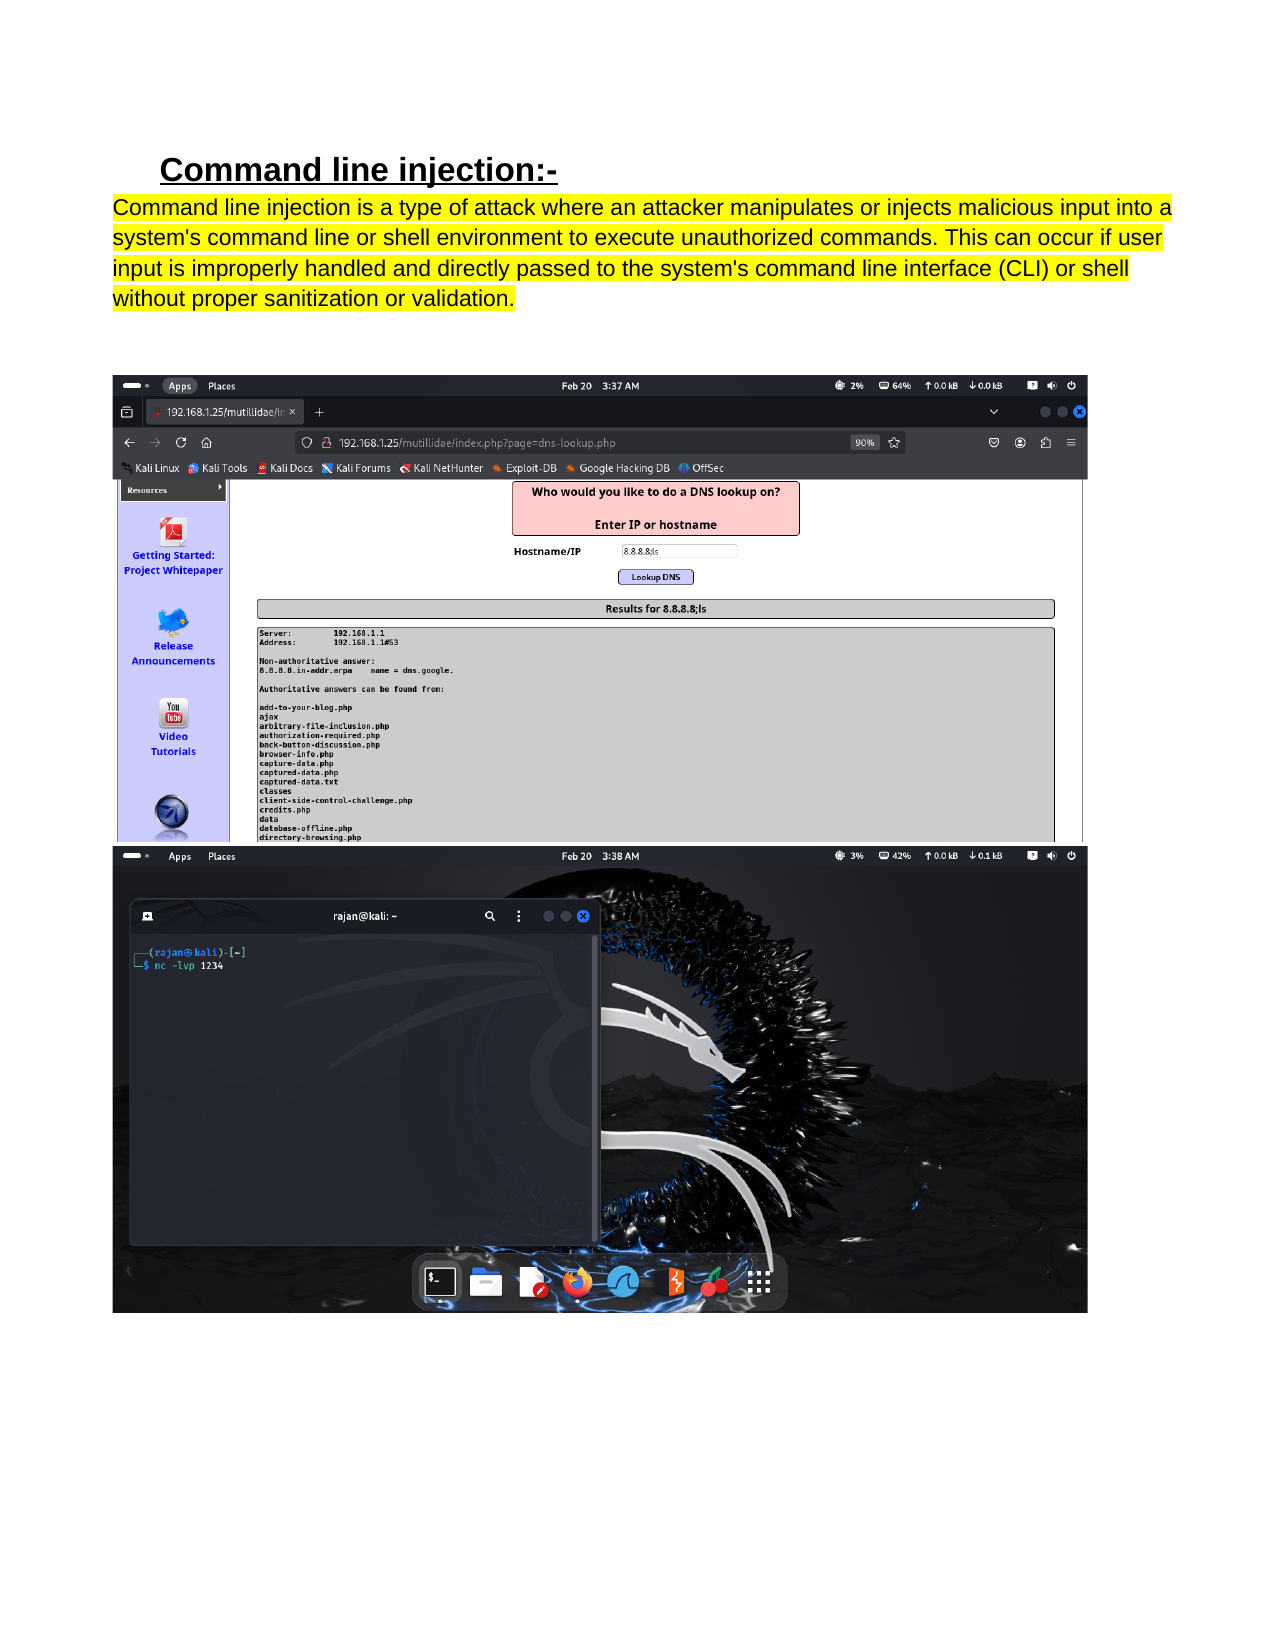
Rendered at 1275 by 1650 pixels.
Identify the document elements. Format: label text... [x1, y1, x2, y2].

text Command line injection:- [159, 150, 1125, 188]
picture [112, 375, 1088, 842]
text Command line injection is a type of attack where an attacker manipulates or injects malicious input into a system's command line or shell environment to execute unauthorized commands. This can occur if user input is improperly handled and directly passed to the system's command line interface (CLI) or shell without proper sanitization or validation. [112, 194, 1191, 311]
picture [112, 846, 1088, 1313]
